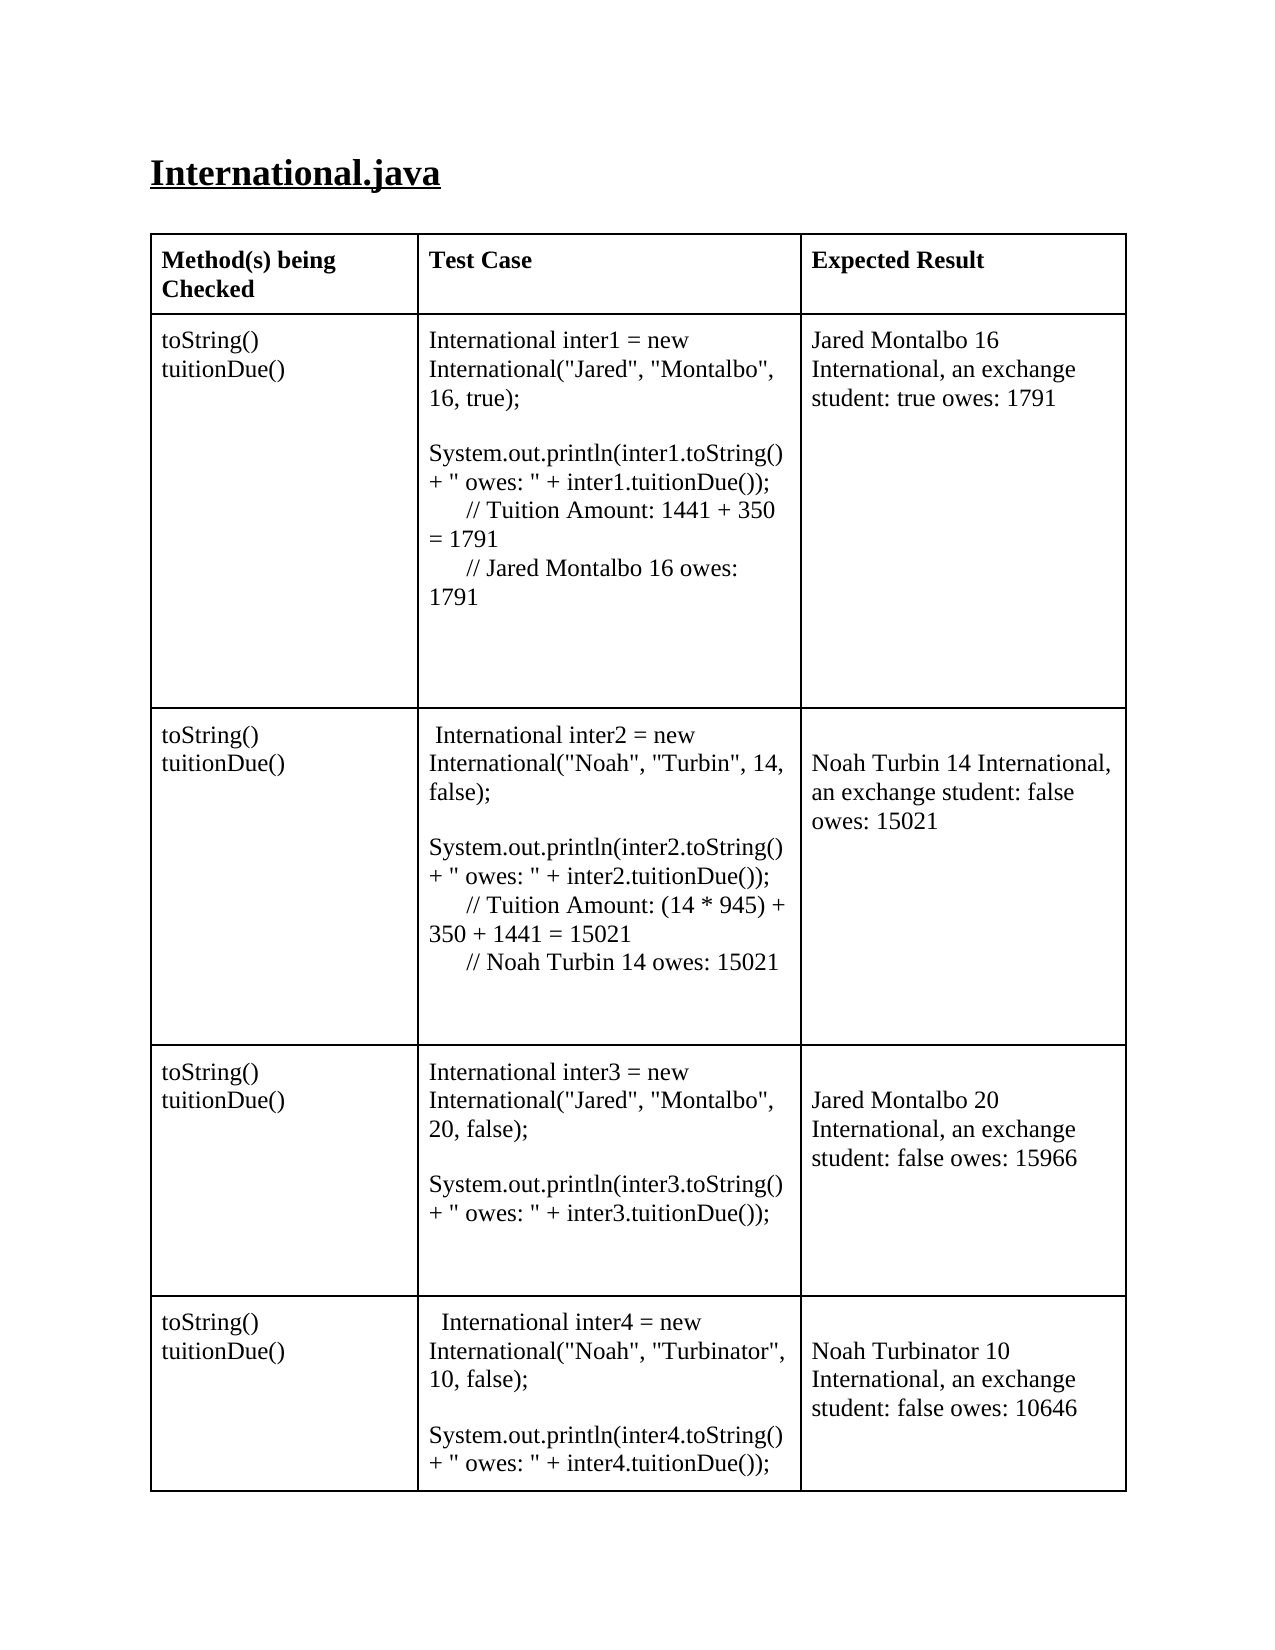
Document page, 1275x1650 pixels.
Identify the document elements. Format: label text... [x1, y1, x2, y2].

table_header Expected Result [802, 235, 1125, 313]
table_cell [419, 1297, 800, 1490]
table_header Method(s) being Checked [152, 235, 417, 313]
table_cell toString() tuitionDue() [152, 1046, 417, 1294]
table_cell toString() tuitionDue() [152, 315, 417, 707]
table_cell toString() tuitionDue() [152, 709, 417, 1044]
text International.java [150, 150, 1125, 193]
table_cell Jared Montalbo 16 International, an exchange student: true owes: 1791 [802, 315, 1125, 707]
table_cell International inter3 = new International("Jared", "Montalbo", 20, false); System.out.println(inter3.toString() + " owes: " + inter3.tuitionDue()); [419, 1046, 800, 1294]
table_cell International inter1 = new International("Jared", "Montalbo", 16, true); System.out.println(inter1.toString() + " owes: " + inter1.tuitionDue()); // Tuition Amount: 1441 + 350 = 1791 // Jared Montalbo 16 owes: 1791 [419, 315, 800, 707]
table_cell International inter2 = new International("Noah", "Turbin", 14, false); System.out.println(inter2.toString() + " owes: " + inter2.tuitionDue()); // Tuition Amount: (14 * 945) + 350 + 1441 = 15021 // Noah Turbin 14 owes: 15021 [419, 709, 800, 1044]
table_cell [802, 1297, 1125, 1490]
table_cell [152, 1297, 417, 1490]
table_cell Noah Turbin 14 International, an exchange student: false owes: 15021 [802, 709, 1125, 1044]
table_cell Jared Montalbo 20 International, an exchange student: false owes: 15966 [802, 1046, 1125, 1294]
table_header Test Case [419, 235, 800, 313]
